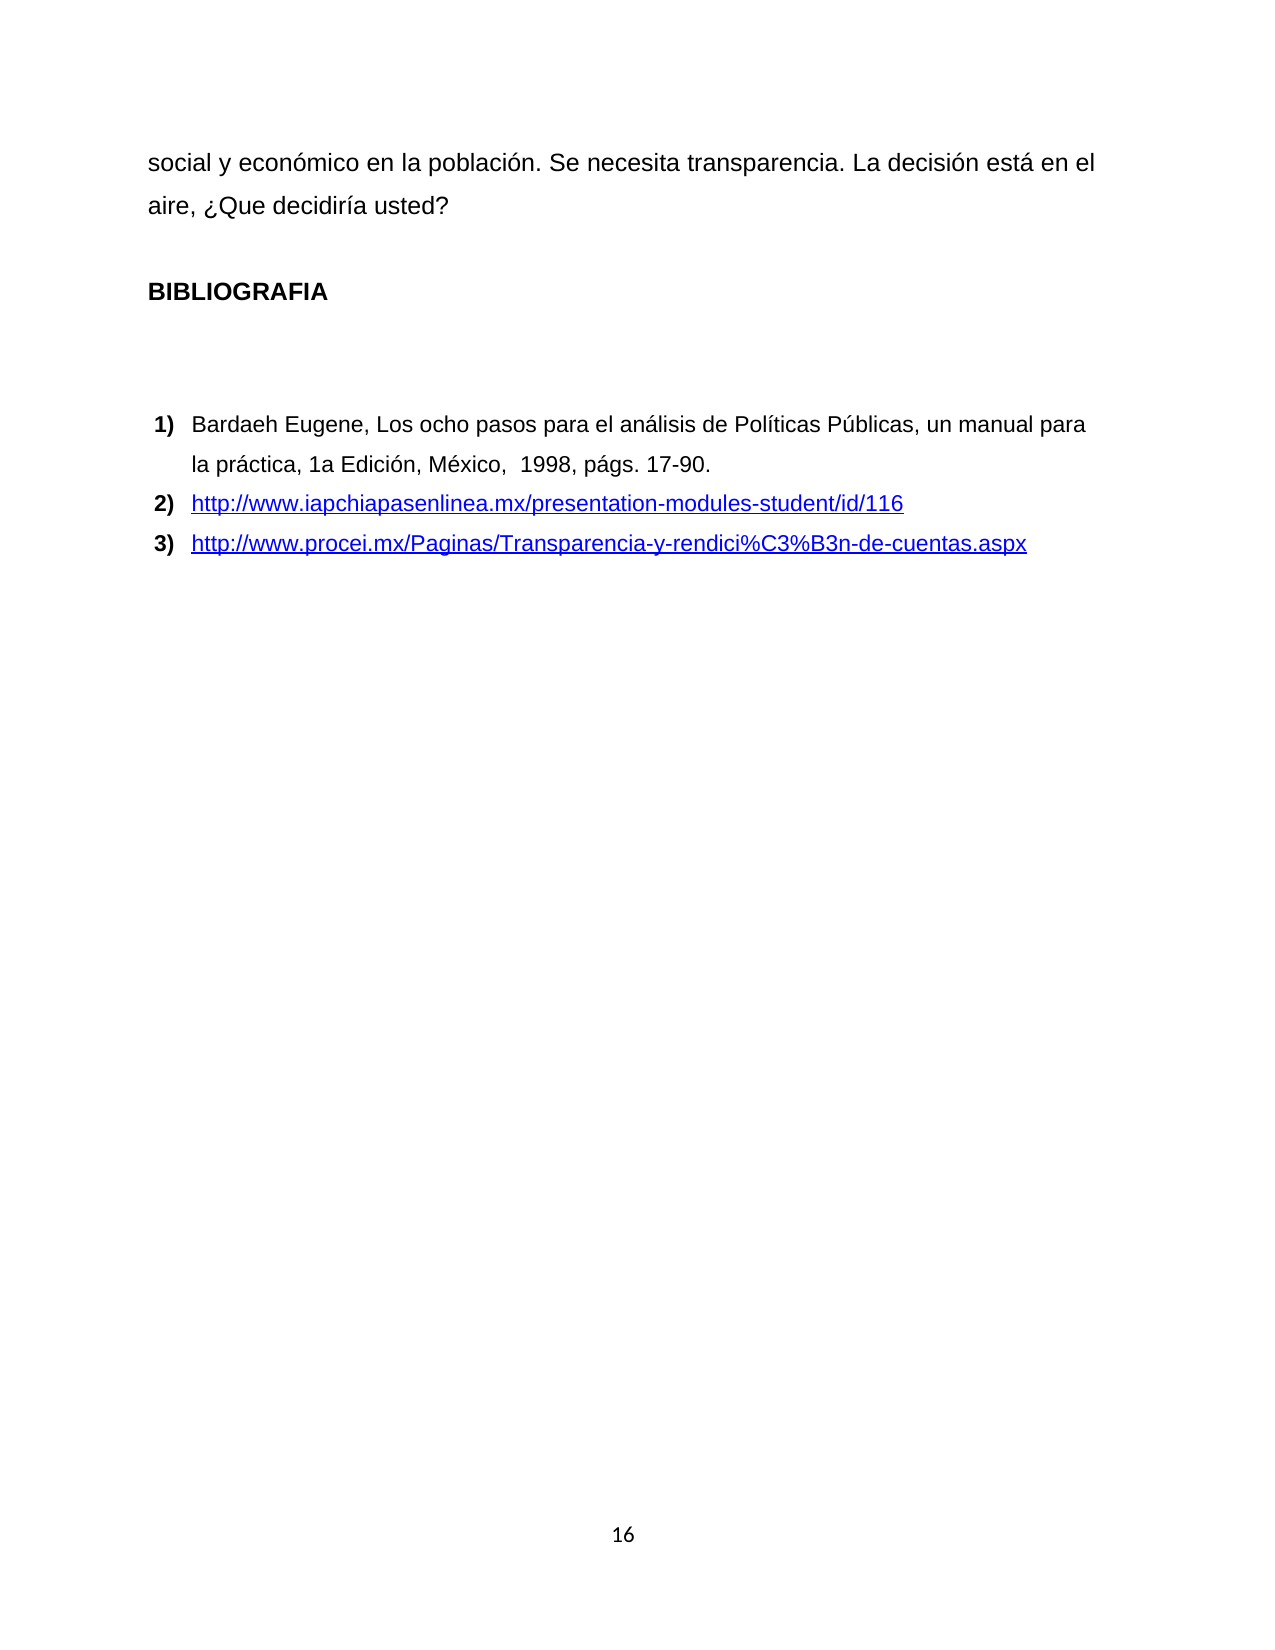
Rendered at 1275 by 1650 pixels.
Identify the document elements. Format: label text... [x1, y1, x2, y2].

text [148, 148, 1098, 219]
text BIBLIOGRAFIA [148, 277, 1098, 306]
list Bardaeh Eugene, Los ocho pasos para el análisis de Políticas Públicas, un manual para la práctica, 1a Edición, México, 1998, págs. 17-90. [154, 411, 1098, 477]
list http://www.procei.mx/Paginas/Transparencia-y-rendici%C3%B3n-de-cuentas.aspx [154, 529, 1098, 556]
list http://www.iapchiapasenlinea.mx/presentation-modules-student/id/116 [154, 490, 1098, 516]
